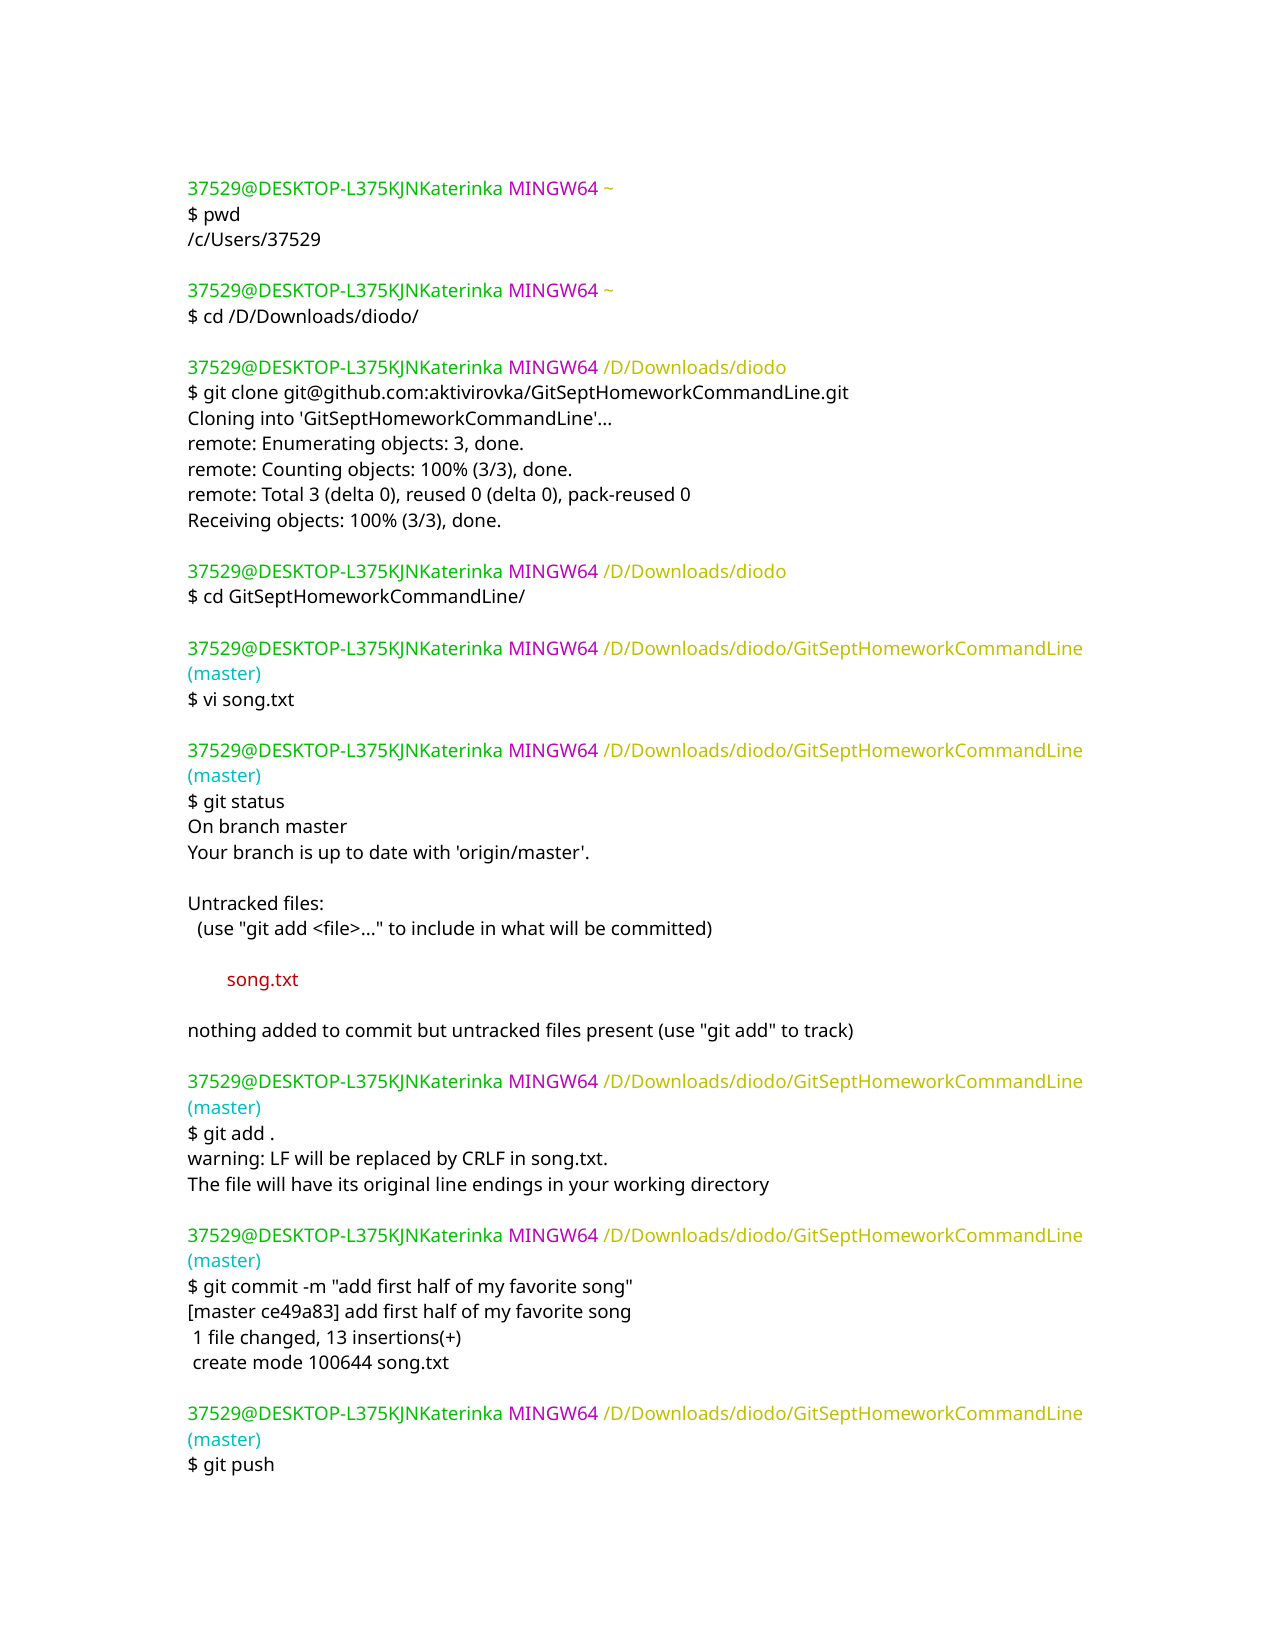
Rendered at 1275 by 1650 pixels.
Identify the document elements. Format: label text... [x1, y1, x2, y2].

text create mode 100644 song.txt [187, 1349, 1087, 1375]
text 37529@DESKTOP-L375KJNKaterinka MINGW64 /D/Downloads/diodo [187, 558, 1087, 584]
text Cloning into 'GitSeptHomeworkCommandLine'... [187, 405, 1087, 431]
text $ vi song.txt [187, 686, 1087, 711]
text 37529@DESKTOP-L375KJNKaterinka MINGW64 /D/Downloads/diodo [187, 354, 1087, 380]
text remote: Total 3 (delta 0), reused 0 (delta 0), pack-reused 0 [187, 482, 1087, 507]
text Untracked files: [187, 890, 1087, 916]
text 37529@DESKTOP-L375KJNKaterinka MINGW64 ~ [187, 176, 1087, 201]
text $ git add . [187, 1120, 1087, 1145]
text /c/Users/37529 [187, 227, 1087, 252]
text 37529@DESKTOP-L375KJNKaterinka MINGW64 ~ [187, 278, 1087, 303]
text warning: LF will be replaced by CRLF in song.txt. [187, 1145, 1087, 1171]
text The file will have its original line endings in your working directory [187, 1171, 1087, 1196]
text $ git commit -m "add first half of my favorite song" [187, 1273, 1087, 1298]
text On branch master [187, 813, 1087, 839]
text $ cd /D/Downloads/diodo/ [187, 303, 1087, 329]
text 37529@DESKTOP-L375KJNKaterinka MINGW64 /D/Downloads/diodo/GitSeptHomeworkCommandLine (master) [187, 1069, 1087, 1120]
text song.txt [187, 967, 1087, 992]
text 37529@DESKTOP-L375KJNKaterinka MINGW64 /D/Downloads/diodo/GitSeptHomeworkCommandLine (master) [187, 737, 1087, 788]
text Receiving objects: 100% (3/3), done. [187, 507, 1087, 533]
text remote: Counting objects: 100% (3/3), done. [187, 456, 1087, 482]
text 1 file changed, 13 insertions(+) [187, 1324, 1087, 1349]
text $ git status [187, 788, 1087, 813]
text Your branch is up to date with 'origin/master'. [187, 839, 1087, 864]
text (use "git add <file>..." to include in what will be committed) [187, 916, 1087, 941]
text nothing added to commit but untracked files present (use "git add" to track) [187, 1018, 1087, 1043]
text 37529@DESKTOP-L375KJNKaterinka MINGW64 /D/Downloads/diodo/GitSeptHomeworkCommandLine (master) [187, 1401, 1087, 1452]
text $ cd GitSeptHomeworkCommandLine/ [187, 584, 1087, 609]
text $ git clone git@github.com:aktivirovka/GitSeptHomeworkCommandLine.git [187, 380, 1087, 405]
text 37529@DESKTOP-L375KJNKaterinka MINGW64 /D/Downloads/diodo/GitSeptHomeworkCommandLine (master) [187, 1222, 1087, 1273]
text 37529@DESKTOP-L375KJNKaterinka MINGW64 /D/Downloads/diodo/GitSeptHomeworkCommandLine (master) [187, 635, 1087, 686]
text $ pwd [187, 201, 1087, 227]
text remote: Enumerating objects: 3, done. [187, 431, 1087, 456]
text $ git push [187, 1452, 1087, 1477]
text [master ce49a83] add first half of my favorite song [187, 1298, 1087, 1324]
